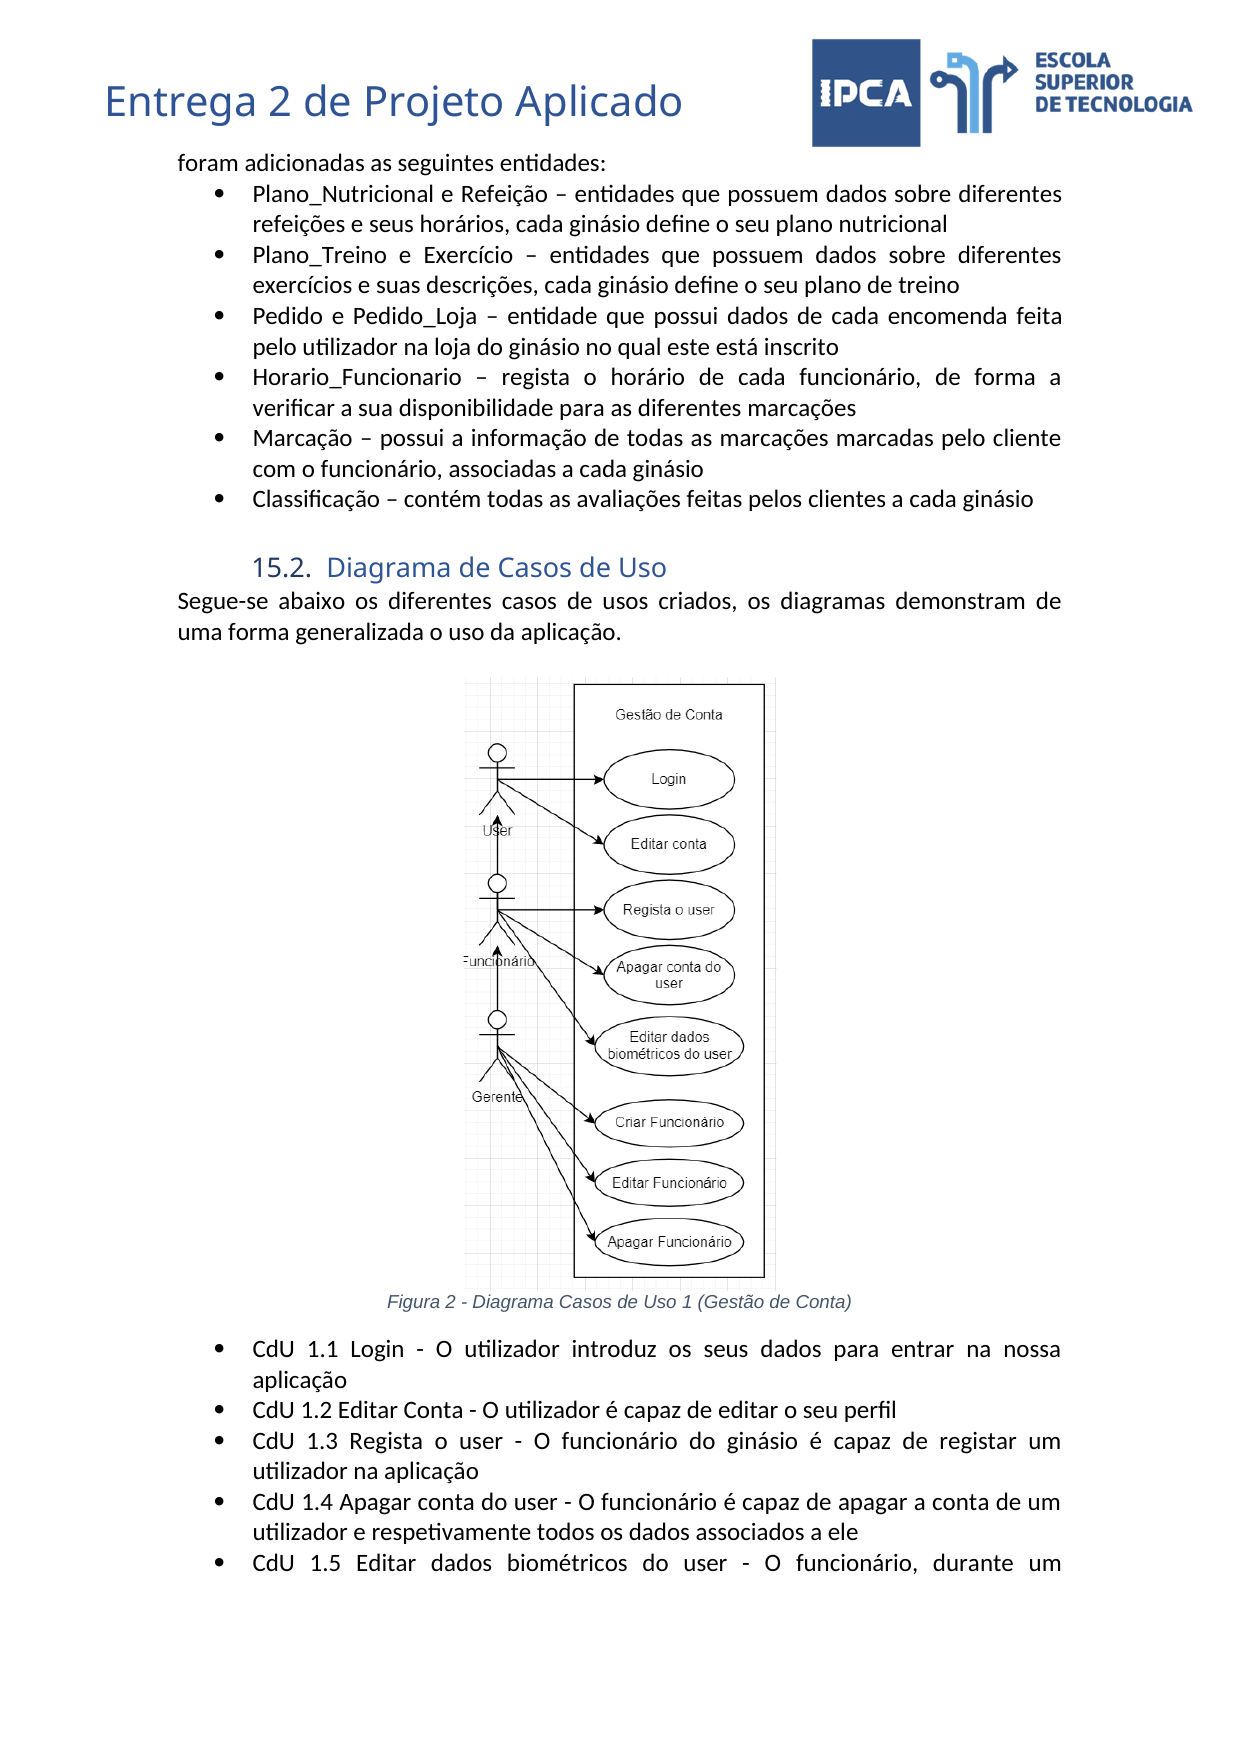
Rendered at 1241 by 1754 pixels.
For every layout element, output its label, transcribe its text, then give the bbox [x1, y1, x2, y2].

list Classificação – contém todas as avaliações feitas pelos clientes a cada ginásio [215, 483, 1063, 514]
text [177, 148, 1063, 178]
list CdU 1.1 Login - O utilizador introduz os seus dados para entrar na nossa aplicação [215, 1333, 1063, 1394]
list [215, 1547, 1063, 1578]
list Plano_Treino e Exercício – entidades que possuem dados sobre diferentes exercícios e suas descrições, cada ginásio define o seu plano de treino [215, 239, 1063, 300]
picture [791, 0, 1213, 251]
text Segue-se abaixo os diferentes casos de usos criados, os diagramas demonstram de uma forma generalizada o uso da aplicação. [177, 585, 1063, 646]
subtitle Diagrama de Casos de Uso [251, 548, 1063, 585]
list Pedido e Pedido_Loja – entidade que possui dados de cada encomenda feita pelo utilizador na loja do ginásio no qual este está inscrito [215, 300, 1063, 361]
list CdU 1.3 Regista o user - O funcionário do ginásio é capaz de registar um utilizador na aplicação [215, 1425, 1063, 1486]
list Plano_Nutricional e Refeição – entidades que possuem dados sobre diferentes refeições e seus horários, cada ginásio define o seu plano nutricional [215, 178, 1063, 239]
picture [463, 677, 777, 1291]
list CdU 1.2 Editar Conta - O utilizador é capaz de editar o seu perfil [215, 1394, 1063, 1425]
list CdU 1.4 Apagar conta do user - O funcionário é capaz de apagar a conta de um utilizador e respetivamente todos os dados associados a ele [215, 1486, 1063, 1547]
text Figura 2 - Diagrama Casos de Uso 1 (Gestão de Conta) [177, 1291, 1063, 1313]
list Horario_Funcionario – regista o horário de cada funcionário, de forma a verificar a sua disponibilidade para as diferentes marcações [215, 361, 1063, 422]
list Marcação – possui a informação de todas as marcações marcadas pelo cliente com o funcionário, associadas a cada ginásio [215, 422, 1063, 483]
